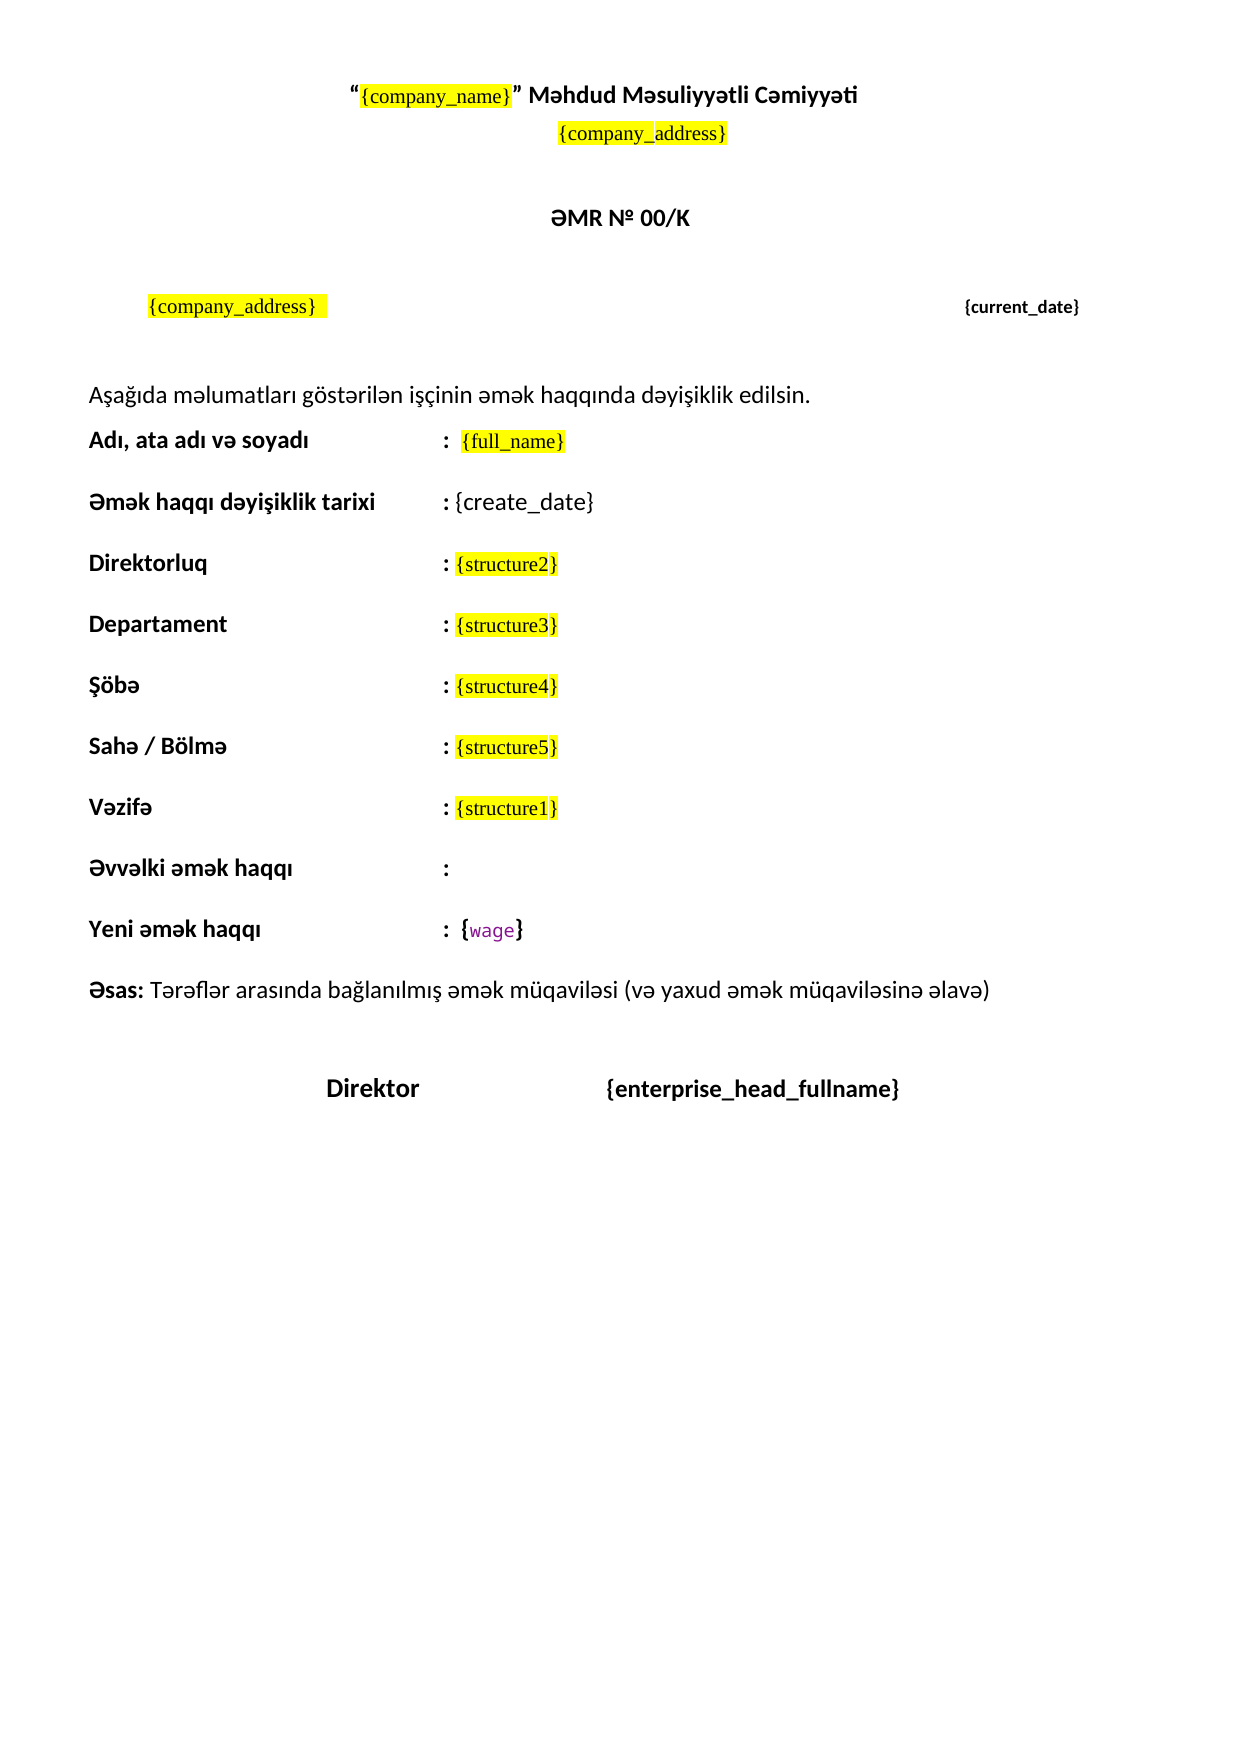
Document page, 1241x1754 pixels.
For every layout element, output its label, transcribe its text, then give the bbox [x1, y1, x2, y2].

text Departament : {structure3} [88, 608, 1137, 638]
text Sahə / Bölmə : {structure5} [88, 730, 1137, 760]
text Adı, ata adı və soyadı : {full_name} [88, 425, 1137, 455]
text Yeni əmək haqqı : {wage} [88, 913, 1137, 943]
text Əmək haqqı dəyişiklik tarixi : {create_date} [88, 486, 1137, 516]
text Əvvəlki əmək haqqı : [88, 852, 1137, 882]
text {company_address} {current_date} [327, 294, 1137, 318]
text Aşağıda məlumatları göstərilən işçinin əmək haqqında dəyişiklik edilsin. [88, 379, 1137, 409]
text Əsas: Tərəflər arasında bağlanılmış əmək müqaviləsi (və yaxud əmək müqaviləsinə əlavə) [88, 974, 1137, 1004]
text Direktor {enterprise_head_fullname} [88, 1071, 1137, 1104]
text Vəzifə : {structure1} [88, 791, 1137, 821]
text Şöbə : {structure4} [88, 669, 1137, 699]
text Direktorluq : {structure2} [88, 547, 1137, 577]
text ƏMR № 00/K [88, 202, 1137, 233]
